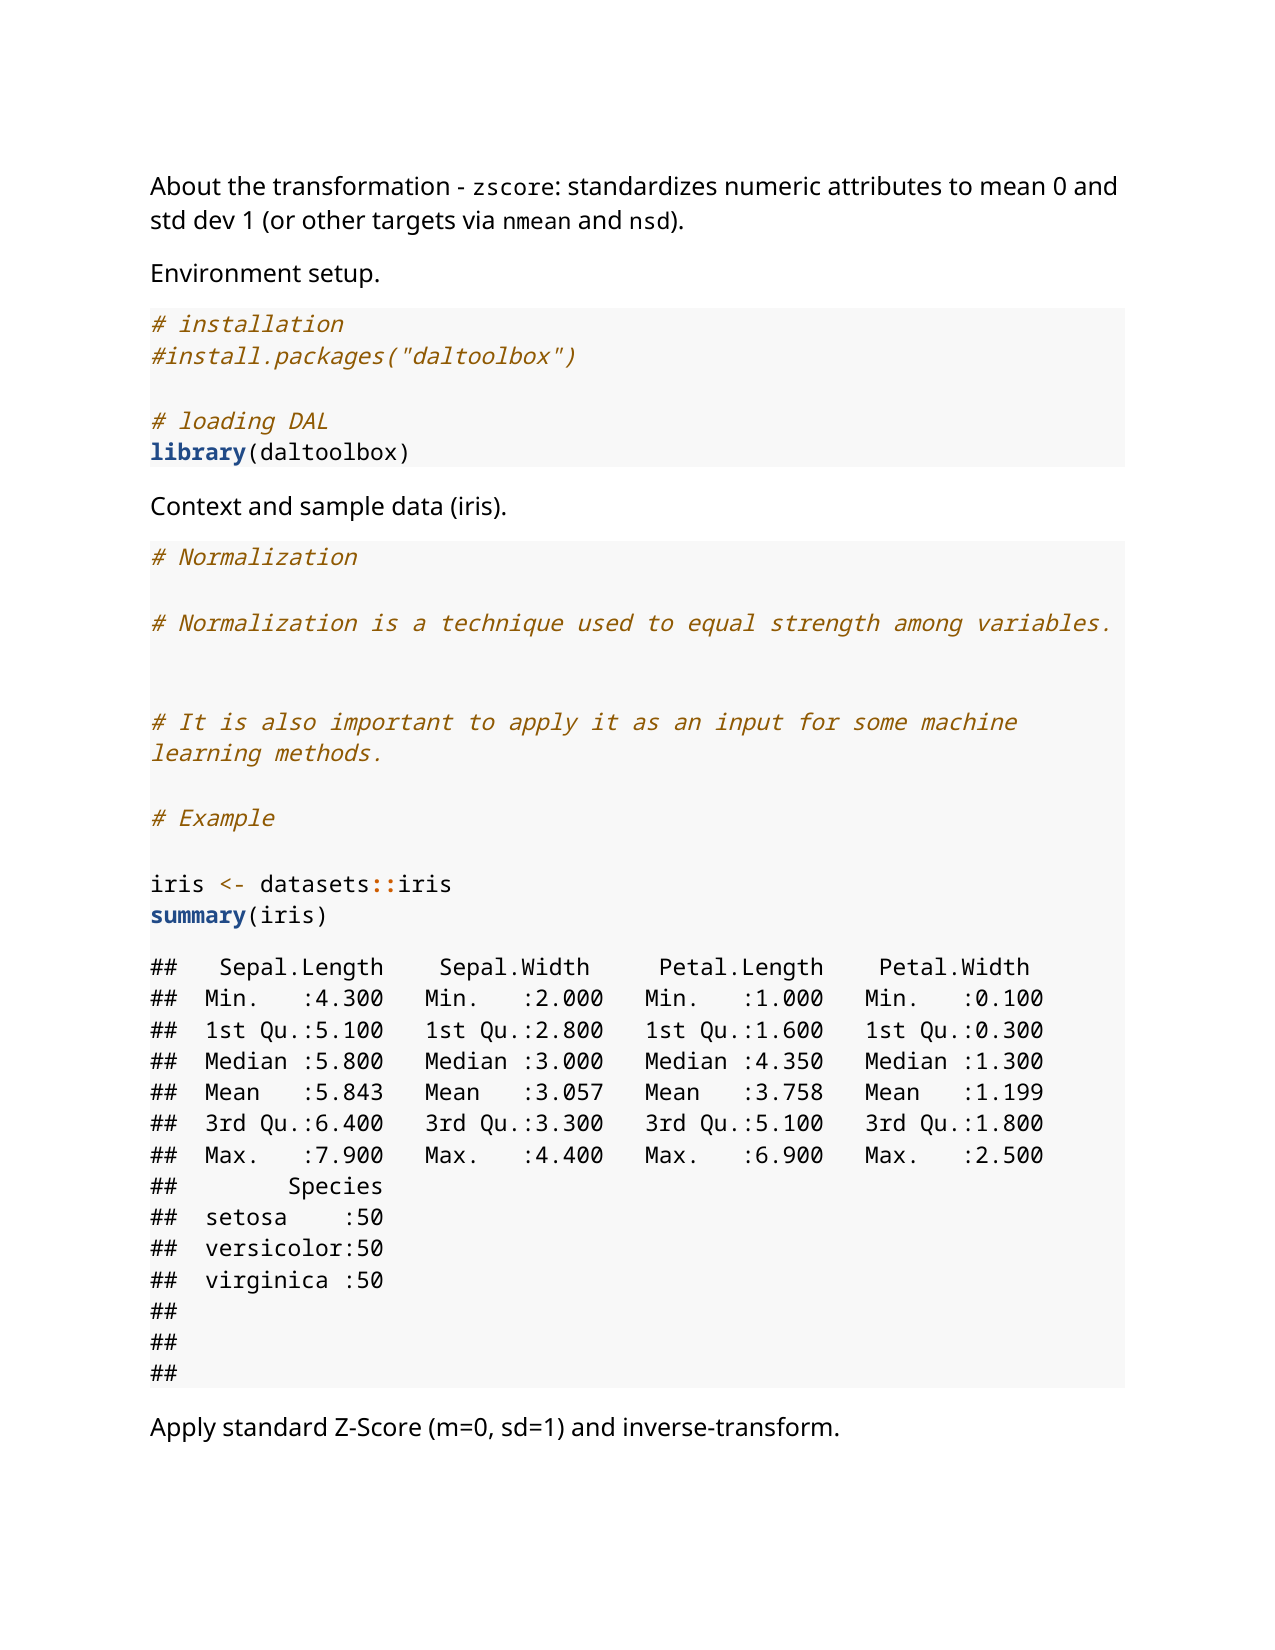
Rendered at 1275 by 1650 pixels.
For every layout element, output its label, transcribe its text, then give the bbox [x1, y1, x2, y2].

text # Normalization # Normalization is a technique used to equal strength among variables. # It is also important to apply it as an input for some machine learning methods. # Example iris <- datasets::iris summary(iris) [150, 541, 1125, 930]
text ## Sepal.Length Sepal.Width Petal.Length Petal.Width ## Min. :4.300 Min. :2.000 Min. :1.000 Min. :0.100 ## 1st Qu.:5.100 1st Qu.:2.800 1st Qu.:1.600 1st Qu.:0.300 ## Median :5.800 Median :3.000 Median :4.350 Median :1.300 ## Mean :5.843 Mean :3.057 Mean :3.758 Mean :1.199 ## 3rd Qu.:6.400 3rd Qu.:3.300 3rd Qu.:5.100 3rd Qu.:1.800 ## Max. :7.900 Max. :4.400 Max. :6.900 Max. :2.500 ## Species ## setosa :50 ## versicolor:50 ## virginica :50 ## ## ## [150, 951, 1125, 1388]
text About the transformation - zscore: standardizes numeric attributes to mean 0 and std dev 1 (or other targets via nmean and nsd). [150, 169, 1125, 237]
text Apply standard Z-Score (m=0, sd=1) and inverse-transform. [150, 1409, 1125, 1443]
text # installation #install.packages("daltoolbox") # loading DAL library(daltoolbox) [150, 308, 1125, 467]
text Environment setup. [150, 256, 1125, 290]
text Context and sample data (iris). [150, 488, 1125, 522]
